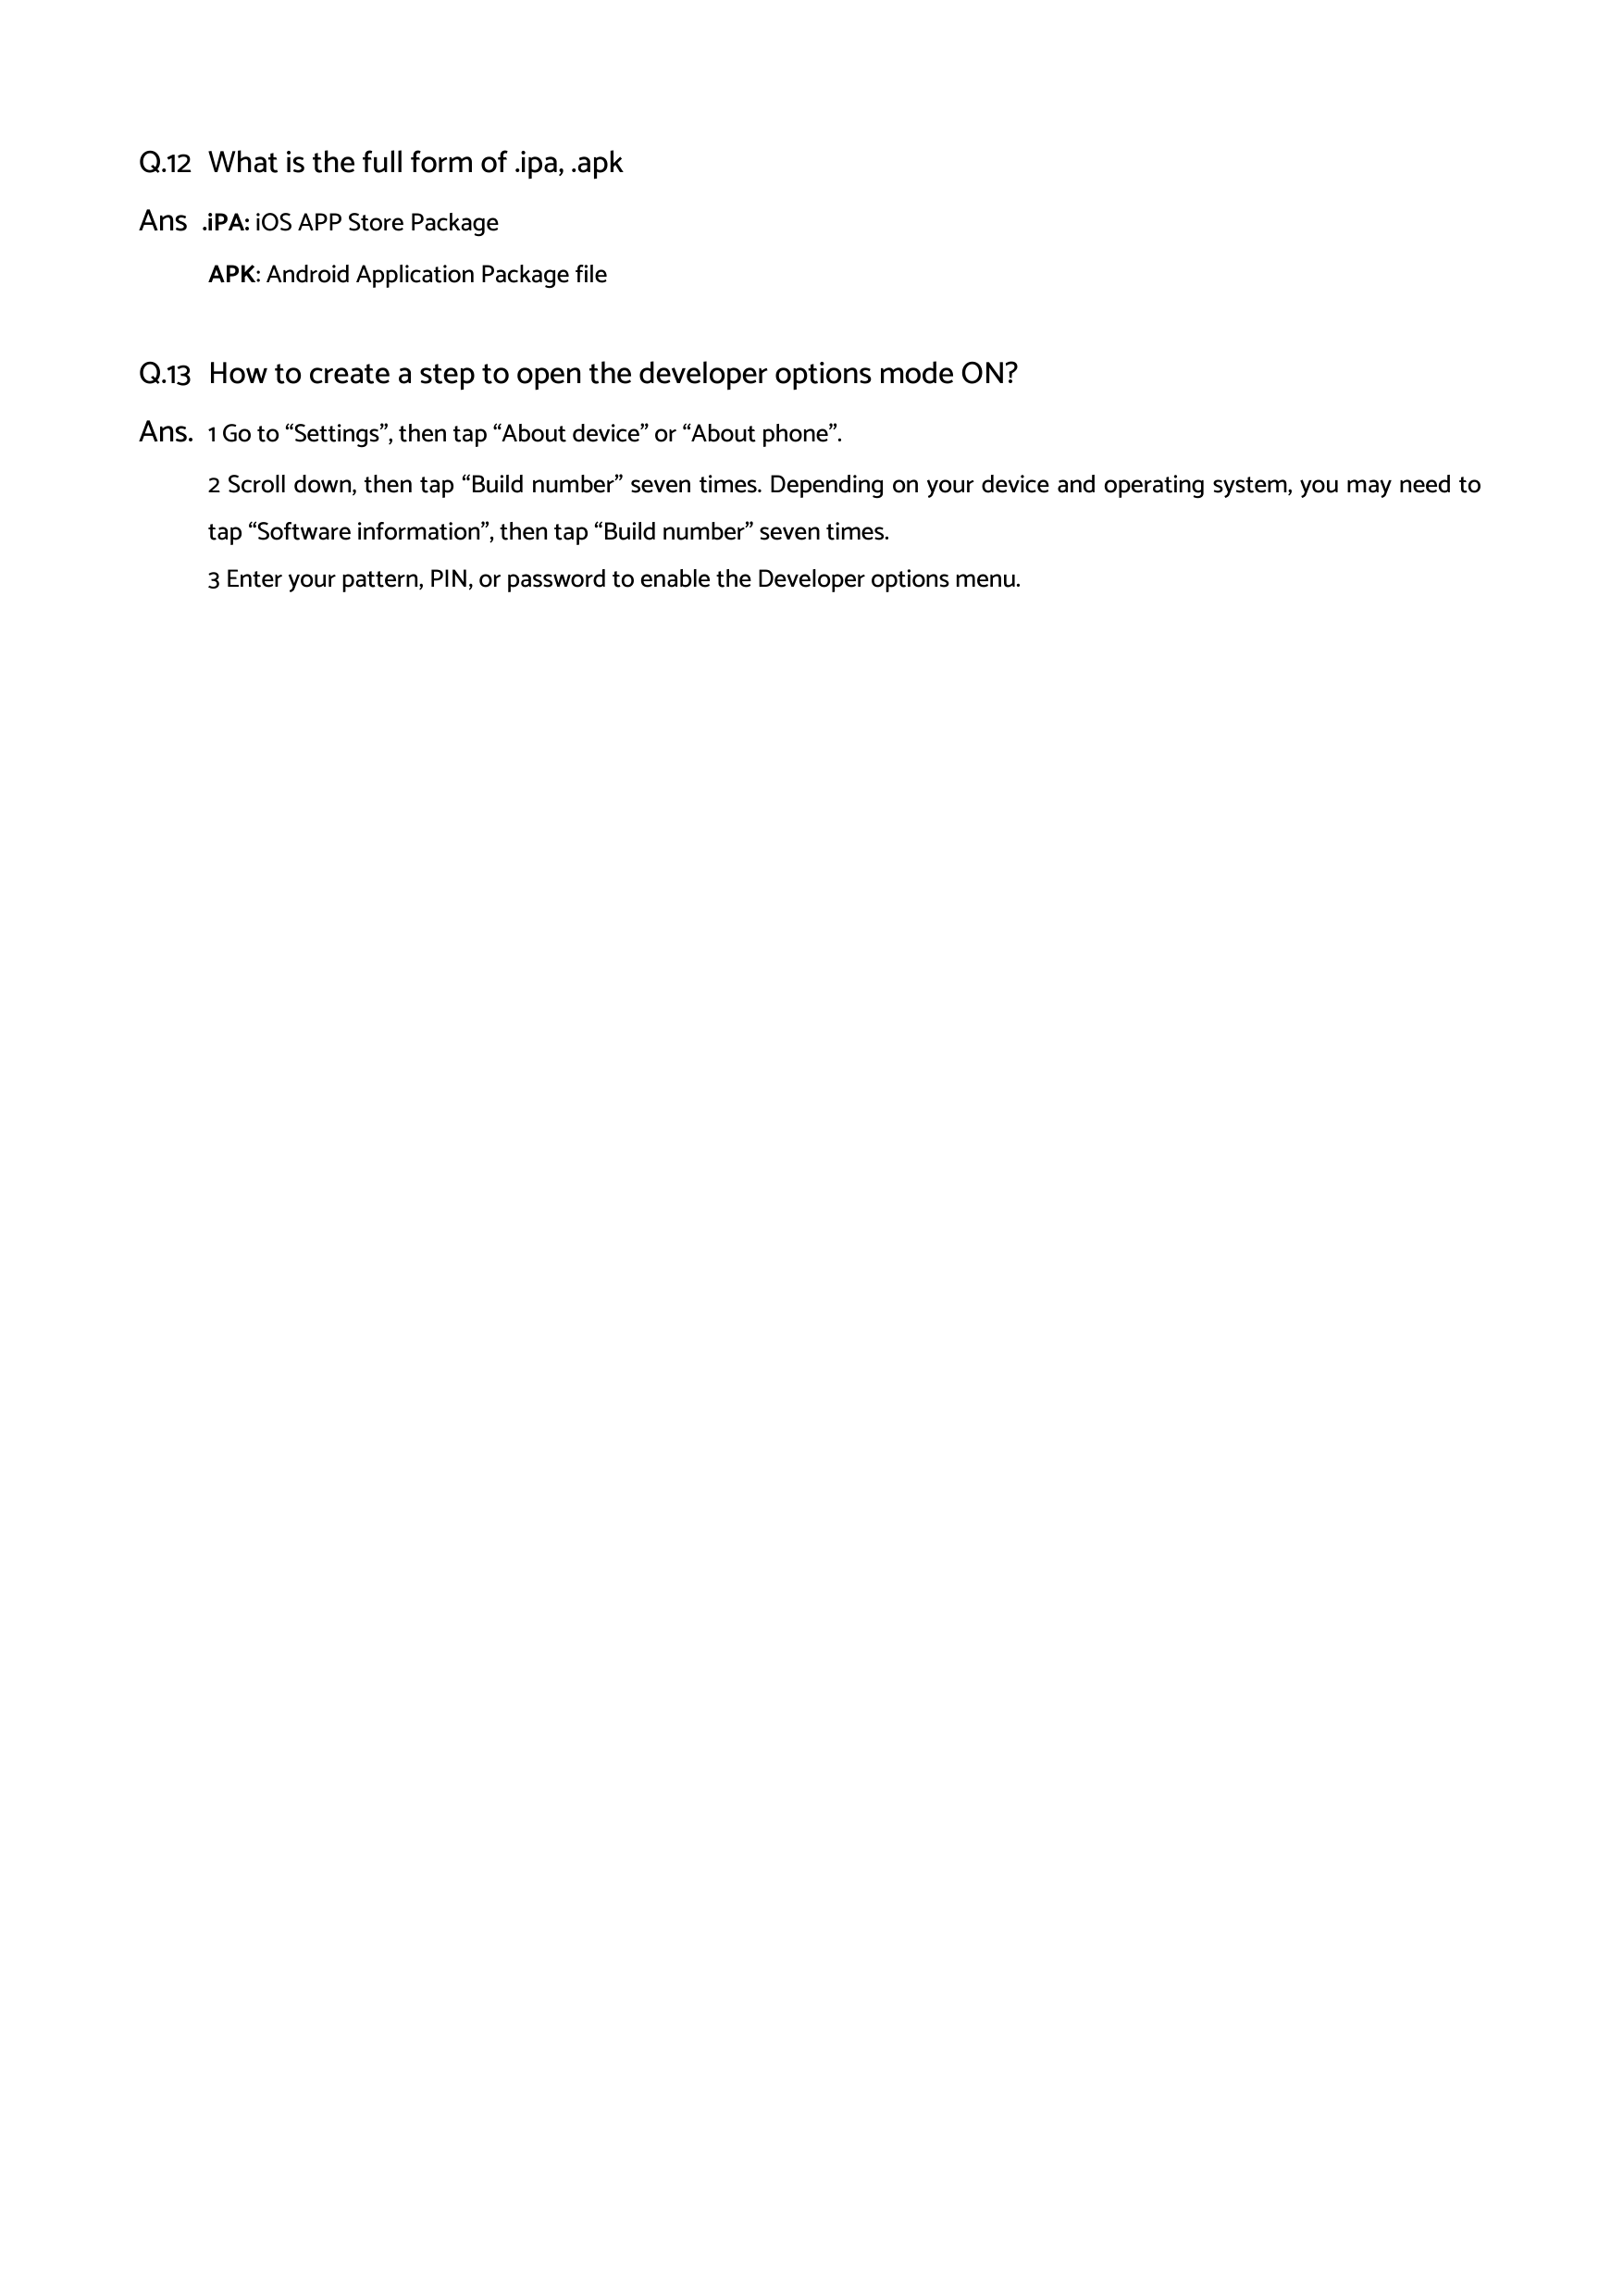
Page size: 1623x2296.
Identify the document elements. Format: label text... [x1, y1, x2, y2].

text 3 Enter your pattern, PIN, or password to enable the Developer options menu. [208, 560, 1484, 601]
text Q.13 How to create a step to open the developer options mode ON? [139, 349, 1484, 400]
text APK: Android Application Package file [139, 255, 1484, 296]
text Q.12 What is the full form of .ipa, .apk [139, 139, 1484, 190]
text 2 Scroll down, then tap “Build number” seven times. Depending on your device and operating system, you may need to tap “Software information”, then tap “Build number” seven times. [208, 465, 1484, 553]
text Ans. 1 Go to “Settings”, then tap “About device” or “About phone”. [139, 407, 1484, 458]
text Ans .iPA: iOS APP Store Package [139, 197, 1484, 247]
